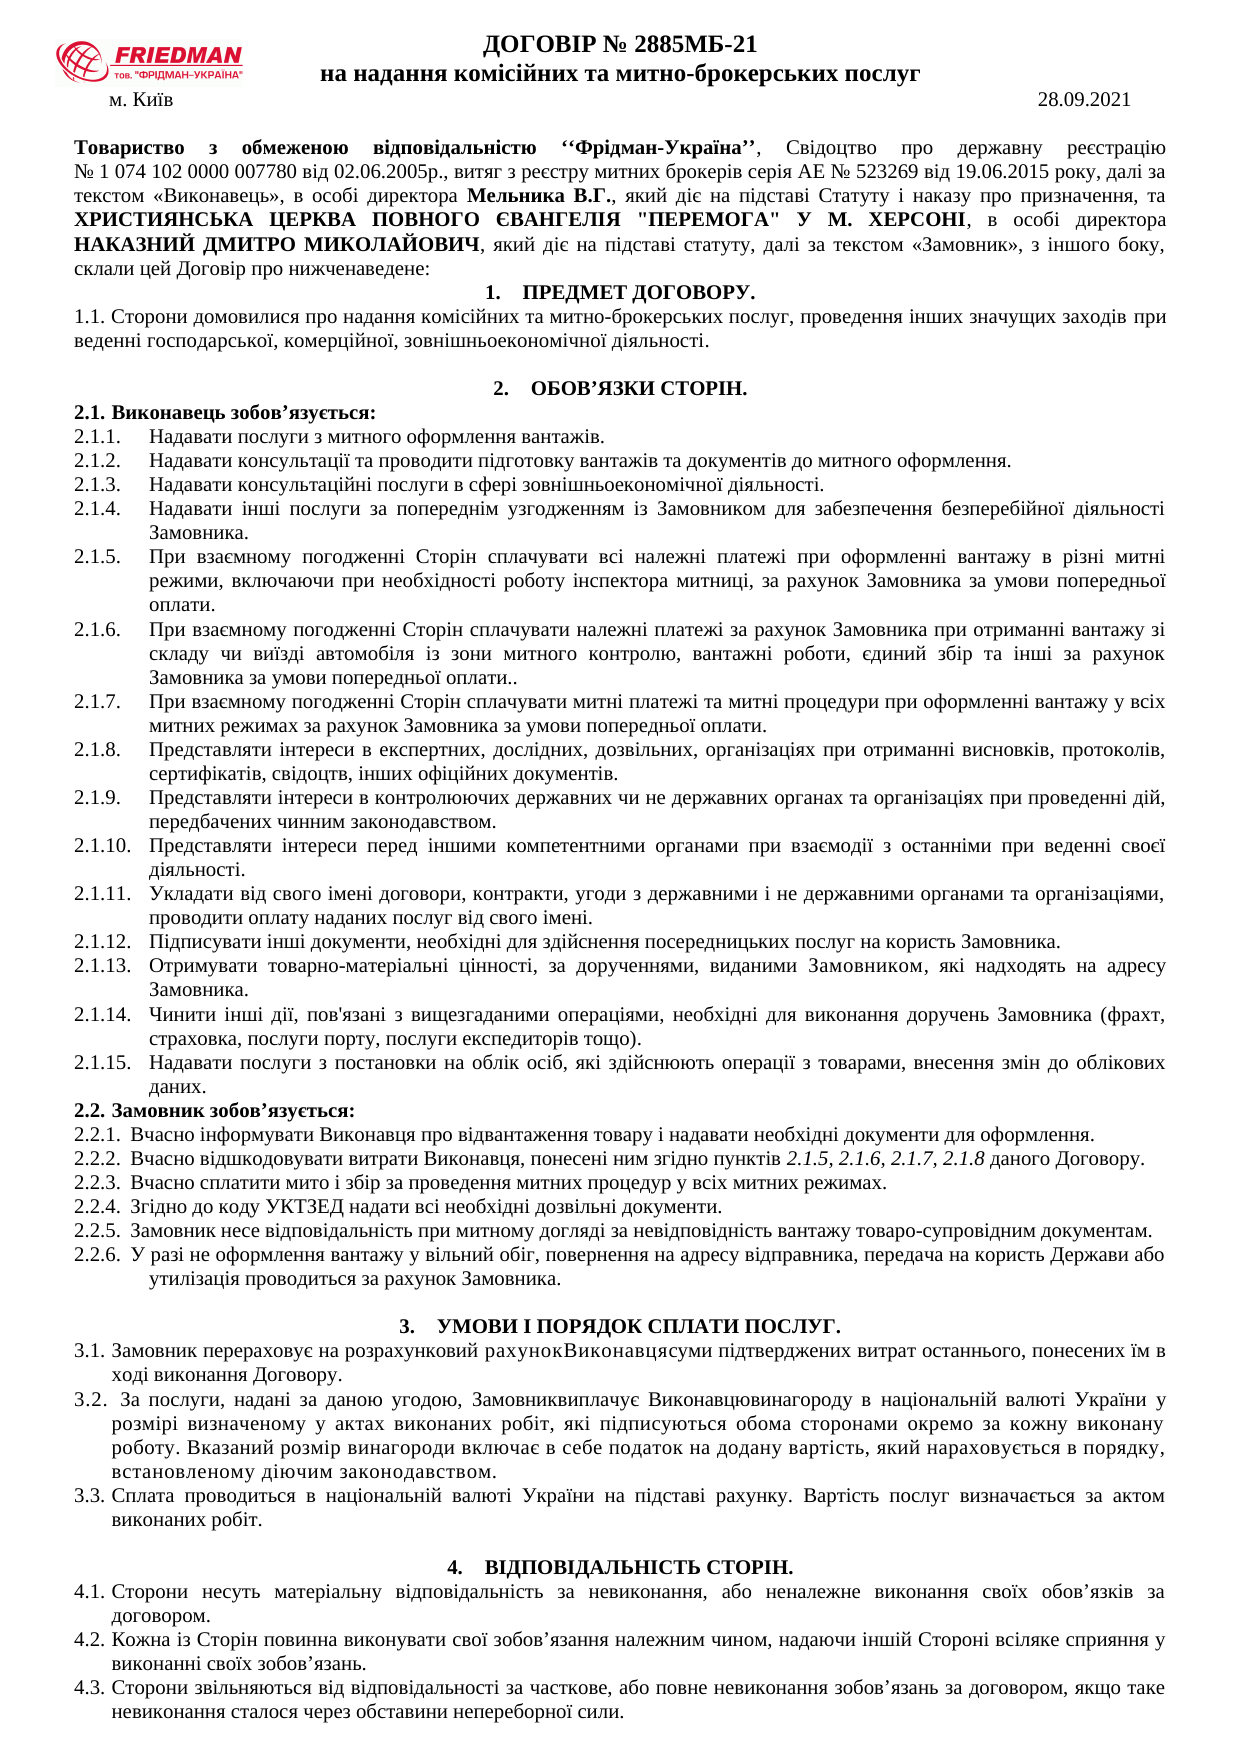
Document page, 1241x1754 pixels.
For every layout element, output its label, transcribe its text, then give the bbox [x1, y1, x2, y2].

text м. Київ 28.09.2021 [74, 87, 1167, 111]
list Надавати інші послуги за попереднім узгодженням із Замовником для забезпечення безперебійної діяльності Замовника. [74, 496, 1167, 544]
list Сплата проводиться в національній валюті України на підставі рахунку. Вартість послуг визначається за актом виконаних робіт. [74, 1483, 1167, 1531]
list ВІДПОВІДАЛЬНІСТЬ СТОРІН. [74, 1555, 1167, 1579]
list Надавати послуги з митного оформлення вантажів. [74, 424, 1167, 448]
list УМОВИ І ПОРЯДОК СПЛАТИ ПОСЛУГ. [74, 1314, 1167, 1338]
list Укладати від свого імені договори, контракти, угоди з державними і не державними органами та організаціями, проводити оплату наданих послуг від свого імені. [74, 881, 1167, 929]
list Підписувати інші документи, необхідні для здійснення посередницьких послуг на користь Замовника. [74, 929, 1167, 953]
text на надання комісійних та митно-брокерських послуг [243, 58, 1167, 87]
list Надавати послуги з постановки на облік осiб, якi здiйснюють операцiї з товарами, внесення змін до облікових даних. [74, 1049, 1167, 1098]
list При взаємному погодженні Сторін сплачувати належні платежі за рахунок Замовника при отриманні вантажу зі складу чи виїзді автомобіля із зони митного контролю, вантажні роботи, єдиний збір та інші за рахунок Замовника за умови попередньої оплати.. [74, 616, 1167, 689]
list Надавати консультації та проводити підготовку вантажів та документів до митного оформлення. [74, 448, 1167, 472]
list ОБОВ’ЯЗКИ СТОРІН. [74, 376, 1167, 400]
list За послуги, надані за даною угодою, Замовниквиплачує Виконавцювинагороду в національній валюті України у розмірі визначеному у актах виконаних робіт, які підписуються обома сторонами окремо за кожну виконану роботу. Вказаний розмір винагороди включає в себе податок на додану вартість, який нараховується в порядку, встановленому діючим законодавством. [74, 1386, 1167, 1483]
picture [55, 39, 243, 87]
list При взаємному погодженні Сторін сплачувати митні платежі та митні процедури при оформленні вантажу у всіх митних режимах за рахунок Замовника за умови попередньої оплати. [74, 689, 1167, 737]
list Кожна із Сторін повинна виконувати свої зобов’язання належним чином, надаючи іншій Стороні всіляке сприяння у виконанні своїх зобов’язань. [74, 1627, 1167, 1675]
list У разі не оформлення вантажу у вільний обіг, повернення на адресу відправника, передача на користь Держави або утилізація проводиться за рахунок Замовника. [74, 1242, 1167, 1290]
list Представляти інтереси перед іншими компетентними органами при взаємодії з останніми при веденні своєї діяльності. [74, 833, 1167, 881]
list Вчасно сплатити мито і збір за проведення митних процедур у всіх митних режимах. [74, 1170, 1167, 1194]
list ПРЕДМЕТ ДОГОВОРУ. [74, 279, 1167, 304]
list Чинити інші дії, пов'язані з вищезгаданими операціями, необхідні для виконання доручень Замовника (фрахт, страховка, послуги порту, послуги експедиторів тощо). [74, 1001, 1167, 1049]
list Вчасно інформувати Виконавця про відвантаження товару і надавати необхідні документи для оформлення. [74, 1122, 1167, 1146]
list Замовник зобов’язується: [74, 1098, 1167, 1122]
list При взаємному погодженні Сторін сплачувати всі належні платежі при оформленні вантажу в різні митні режими, включаючи при необхідності роботу інспектора митниці, за рахунок Замовника за умови попередньої оплати. [74, 544, 1167, 616]
list Представляти інтереси в експертних, дослідних, дозвільних, організаціях при отриманні висновків, протоколів, сертифікатів, свідоцтв, інших офіційних документів. [74, 737, 1167, 785]
list Надавати консультаційні послуги в сфері зовнішньоекономічної діяльності. [74, 472, 1167, 496]
list Сторони несуть матеріальну відповідальність за невиконання, або неналежне виконання своїх обов’язків за договором. [74, 1579, 1167, 1627]
list Виконавець зобов’язується: [74, 400, 1167, 424]
list Замовник несе відповідальність при митному догляді за невідповідність вантажу товаро-супровідним документам. [74, 1218, 1167, 1242]
text Товариство з обмеженою відповідальністю ‘‘Фрідман-Україна’’, Свідоцтво про державну реєстрацію № 1 074 102 0000 007780 від 02.06.2005р., витяг з реєстру митних брокерів серія АЕ № 523269 від 19.06.2015 року, далі за текстом «Виконавець», в особі директора Мельника В.Г., який діє на підставі Статуту і наказу про призначення, та ХРИСТИЯНСЬКА ЦЕРКВА ПОВНОГО ЄВАНГЕЛІЯ "ПЕРЕМОГА" У М. ХЕРСОНІ, в особі директора НАКАЗНИЙ ДМИТРО МИКОЛАЙОВИЧ, який діє на підставі статуту, далі за текстом «Замовник», з іншого боку, склали цей Договір про нижченаведене: [74, 135, 1167, 279]
list Вчасно відшкодовувати витрати Виконавця, понесені ним згідно пунктів 2.1.5, 2.1.6, 2.1.7, 2.1.8 даного Договору. [74, 1146, 1167, 1170]
list Сторони звільняються від відповідальності за часткове, або повне невиконання зобов’язань за договором, якщо таке невиконання сталося через обставини непереборної сили. [74, 1675, 1167, 1723]
list Представляти інтереси в контролюючих державних чи не державних органах та організаціях при проведенні дій, передбачених чинним законодавством. [74, 785, 1167, 833]
text ДОГОВІР № 2885МБ-21 [74, 29, 1167, 58]
list Замовник перераховує на розрахунковий рахунокВиконавцясуми підтверджених витрат останнього, понесених їм в ході виконання Договору. [74, 1338, 1167, 1386]
list Отримувати товарно-матеріальні цінності, за дорученнями, виданими Замовником, які надходять на адресу Замовника. [74, 953, 1167, 1001]
text 1.1. Сторони домовилися про надання комісійних та митно-брокерських послуг, проведення інших значущих заходів при веденні господарської, комерційної, зовнішньоекономічної діяльності. [74, 304, 1167, 352]
list Згідно до коду УКТЗЕД надати всі необхідні дозвільні документи. [74, 1194, 1167, 1218]
